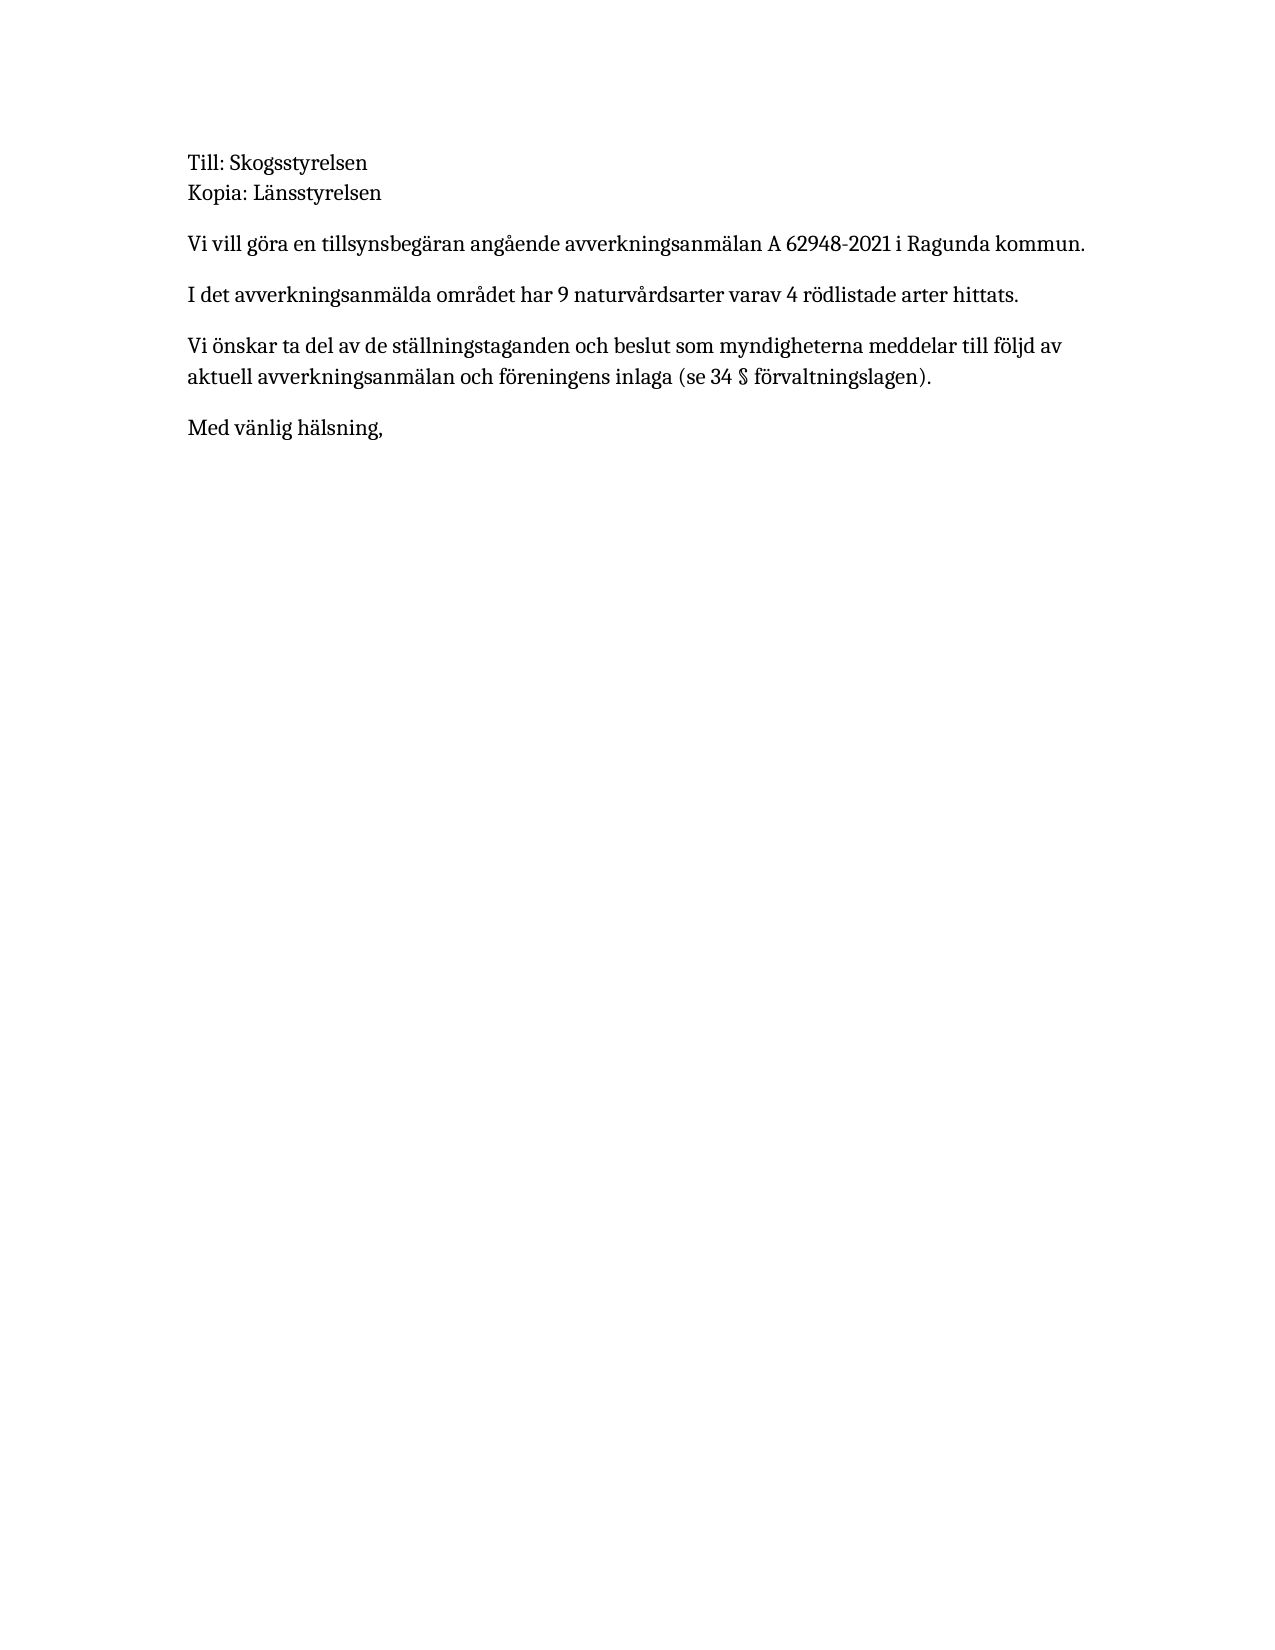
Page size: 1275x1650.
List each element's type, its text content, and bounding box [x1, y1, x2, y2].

text I det avverkningsanmälda området har 9 naturvårdsarter varav 4 rödlistade arter hittats. [187, 282, 1087, 309]
text Vi vill göra en tillsynsbegäran angående avverkningsanmälan A 62948-2021 i Ragunda kommun. [187, 231, 1087, 258]
text Vi önskar ta del av de ställningstaganden och beslut som myndigheterna meddelar till följd av aktuell avverkningsanmälan och föreningens inlaga (se 34 § förvaltningslagen). [187, 333, 1087, 390]
text Till: Skogsstyrelsen Kopia: Länsstyrelsen [187, 150, 1087, 207]
text Med vänlig hälsning, [187, 414, 1087, 471]
